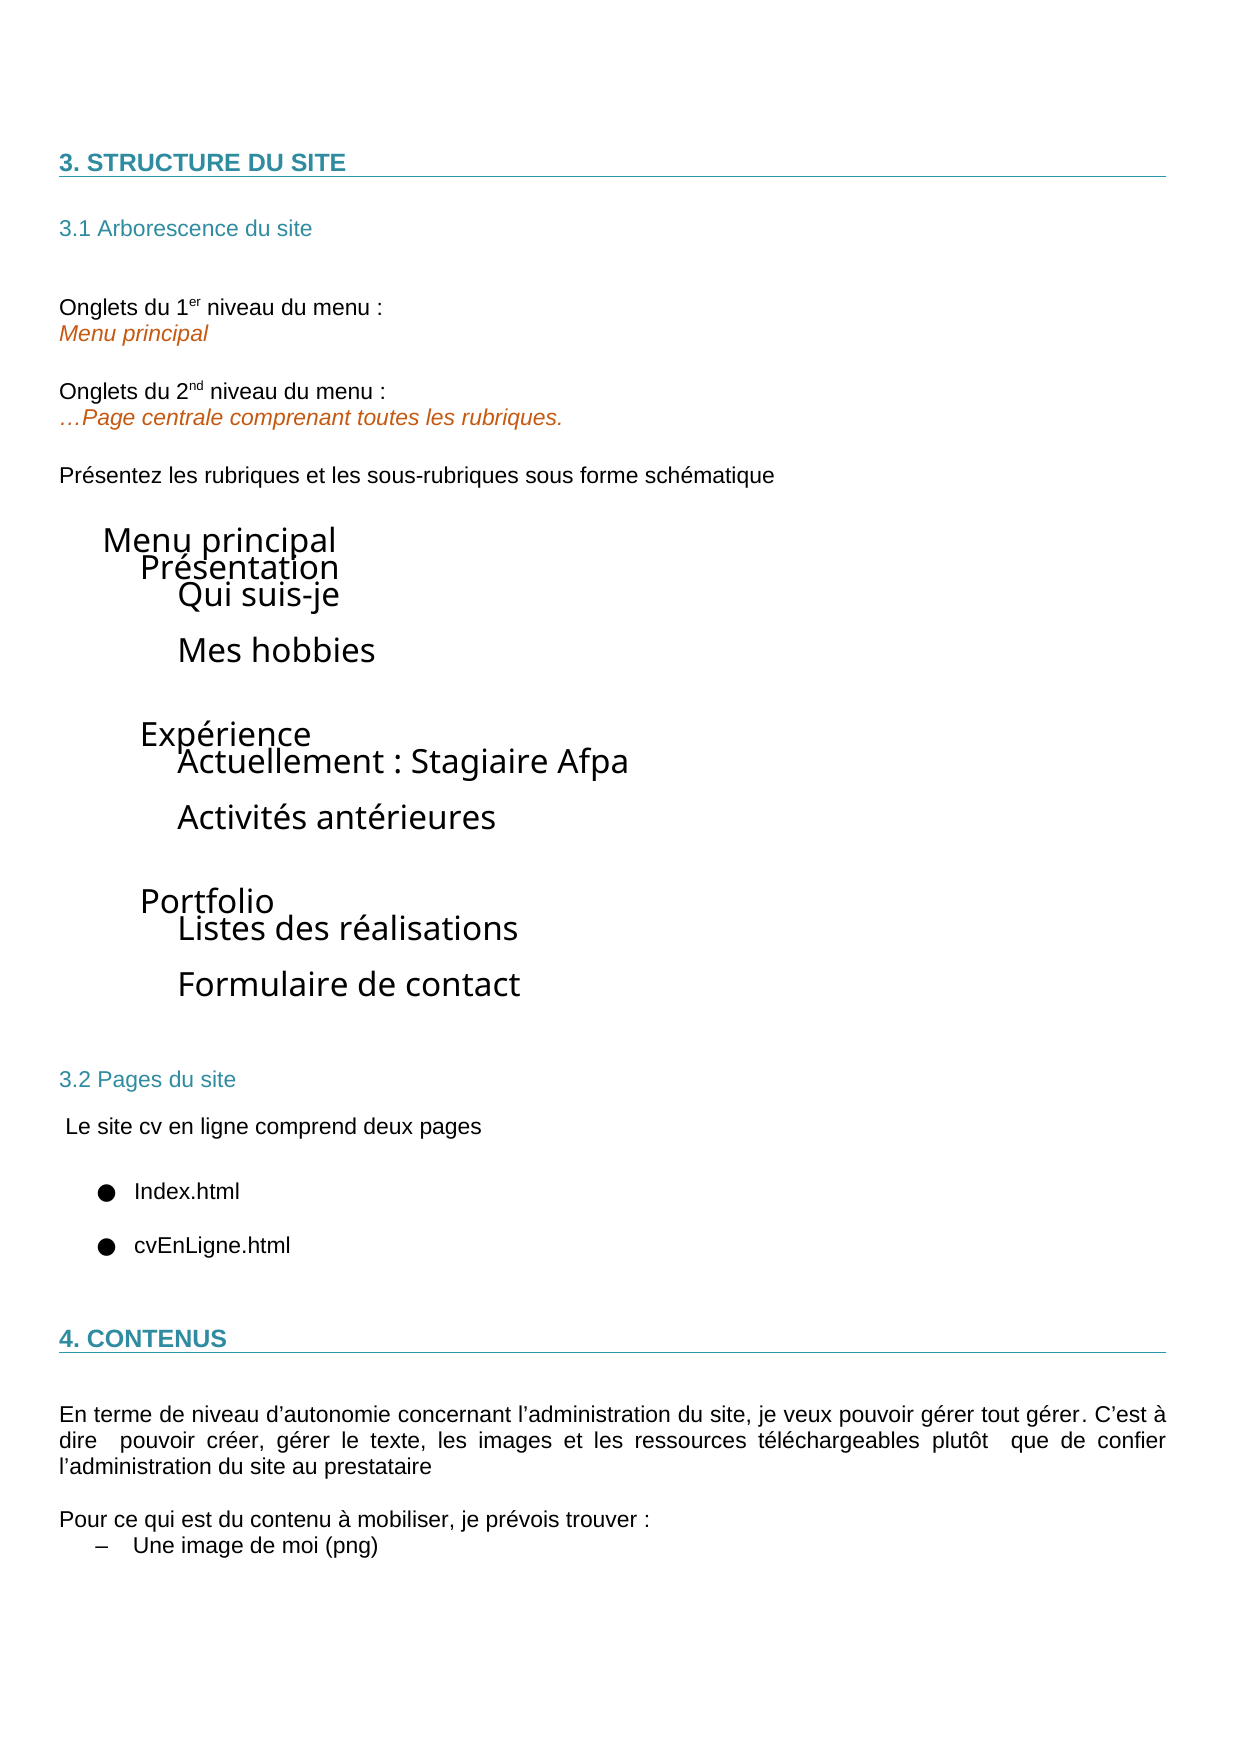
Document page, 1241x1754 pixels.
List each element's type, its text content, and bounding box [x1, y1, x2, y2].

text Onglets du 2nd niveau du menu : [59, 378, 1166, 404]
subtitle 4. CONTENUS [59, 1324, 1166, 1352]
subtitle 3.2 Pages du site [59, 1066, 1166, 1092]
list Une image de moi (png) [95, 1532, 1166, 1559]
list cvEnLigne.html [96, 1220, 1166, 1267]
text Présentez les rubriques et les sous-rubriques sous forme schématique [59, 462, 1166, 488]
list Index.html [96, 1166, 1166, 1213]
text En terme de niveau d’autonomie concernant l’administration du site, je veux pouvoir gérer tout gérer. C’est à dire pouvoir créer, gérer le texte, les images et les ressources téléchargeables plutôt que de confier l’administration du site au prestataire [59, 1401, 1166, 1480]
subtitle 3.1 Arborescence du site [59, 215, 1166, 241]
subtitle 3. STRUCTURE DU SITE [59, 148, 1166, 176]
text …Page centrale comprenant toutes les rubriques. [59, 404, 1166, 431]
text Onglets du 1er niveau du menu : [59, 294, 1166, 320]
text Le site cv en ligne comprend deux pages [59, 1113, 1166, 1139]
text Menu principal [59, 320, 1166, 346]
text Pour ce qui est du contenu à mobiliser, je prévois trouver : [59, 1506, 1166, 1532]
